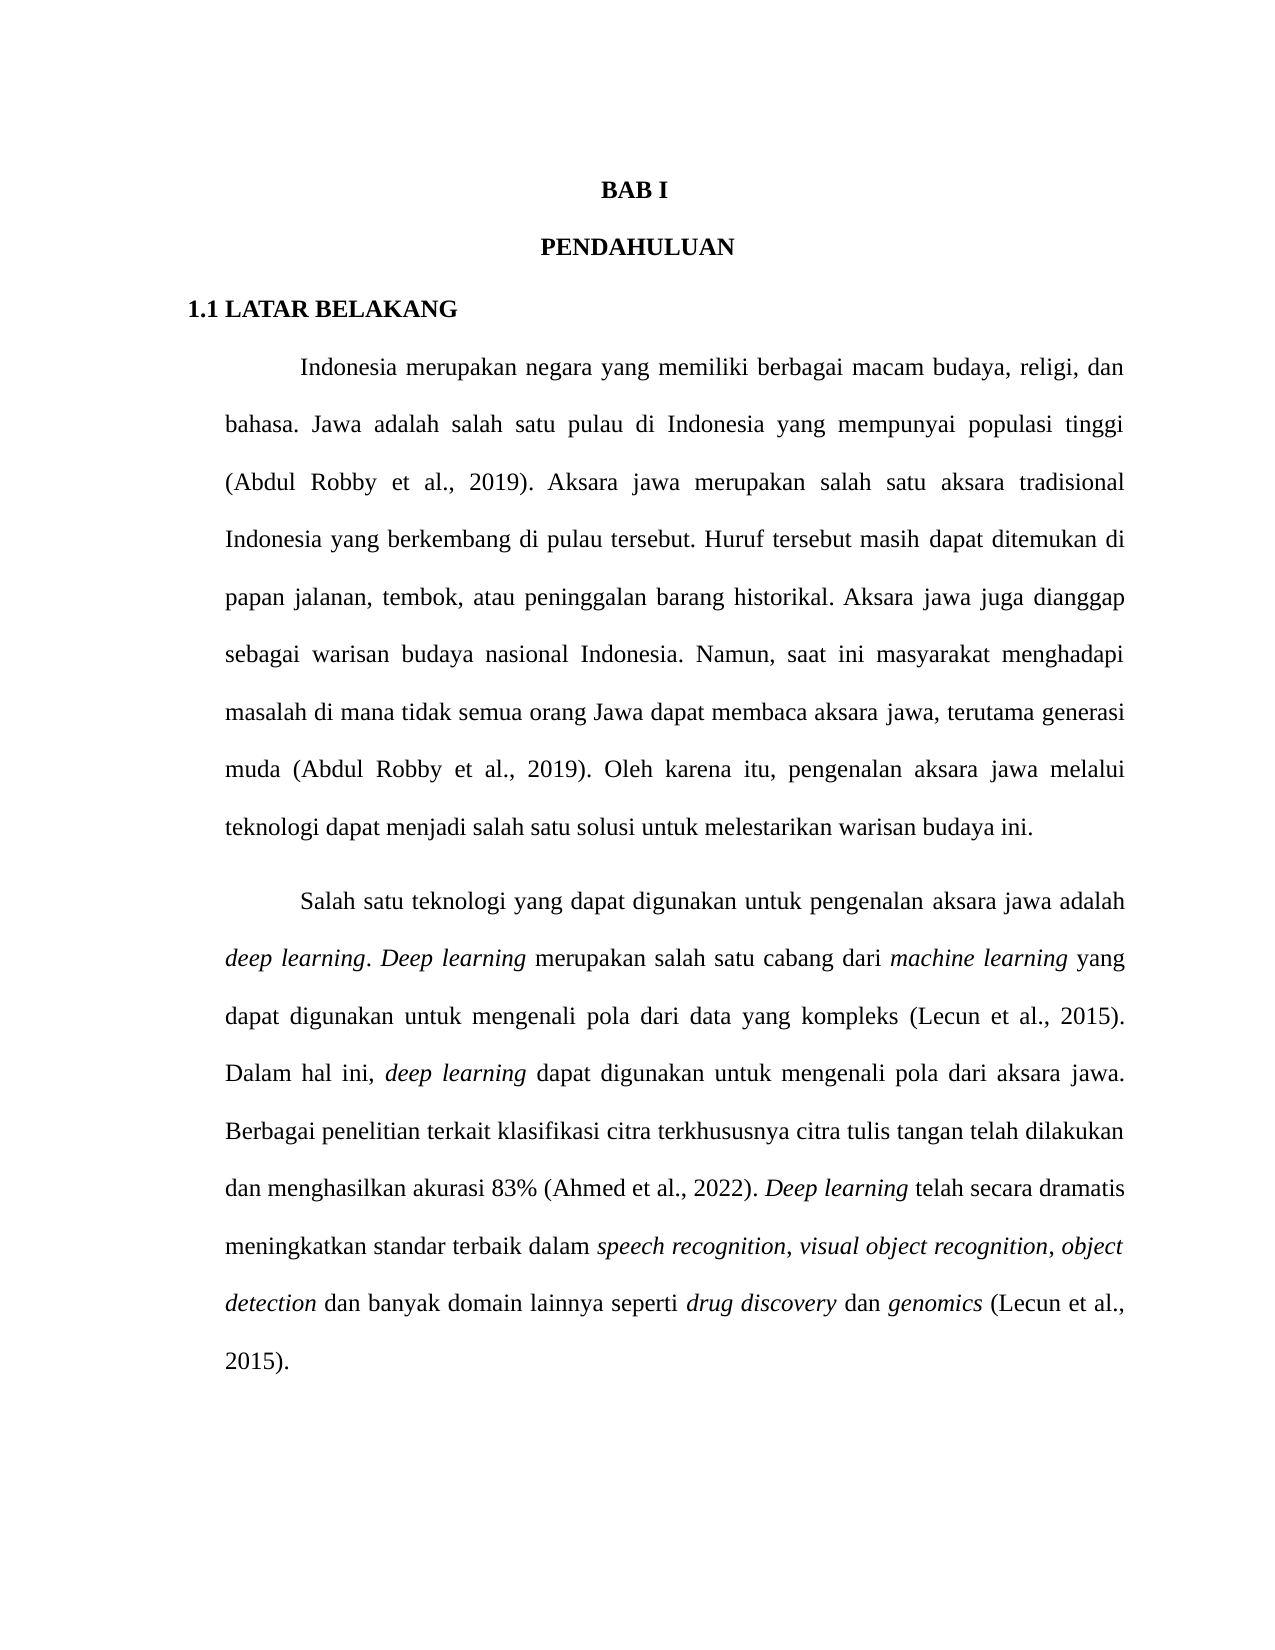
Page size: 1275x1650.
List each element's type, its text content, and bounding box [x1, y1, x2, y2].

subtitle BAB I PENDAHULUAN [150, 175, 1125, 261]
text Indonesia merupakan negara yang memiliki berbagai macam budaya, religi, dan bahasa. Jawa adalah salah satu pulau di Indonesia yang mempunyai populasi tinggi . Aksara jawa merupakan salah satu aksara tradisional Indonesia yang berkembang di pulau tersebut. Huruf tersebut masih dapat ditemukan di papan jalanan, tembok, atau peninggalan barang historikal. Aksara jawa juga dianggap sebagai warisan budaya nasional Indonesia. Namun, saat ini masyarakat menghadapi masalah di mana tidak semua orang Jawa dapat membaca aksara jawa, terutama generasi muda . Oleh karena itu, pengenalan aksara jawa melalui teknologi dapat menjadi salah satu solusi untuk melestarikan warisan budaya ini. [225, 352, 1125, 840]
text Salah satu teknologi yang dapat digunakan untuk pengenalan aksara jawa adalah deep learning. Deep learning merupakan salah satu cabang dari machine learning yang dapat digunakan untuk mengenali pola dari data yang kompleks . Dalam hal ini, deep learning dapat digunakan untuk mengenali pola dari aksara jawa. Berbagai penelitian terkait klasifikasi citra terkhususnya citra tulis tangan telah dilakukan dan menghasilkan akurasi 83% . Deep learning telah secara dramatis meningkatkan standar terbaik dalam speech recognition, visual object recognition, object detection dan banyak domain lainnya seperti drug discovery dan genomics . [225, 886, 1125, 1374]
subtitle LATAR BELAKANG [187, 294, 1125, 323]
